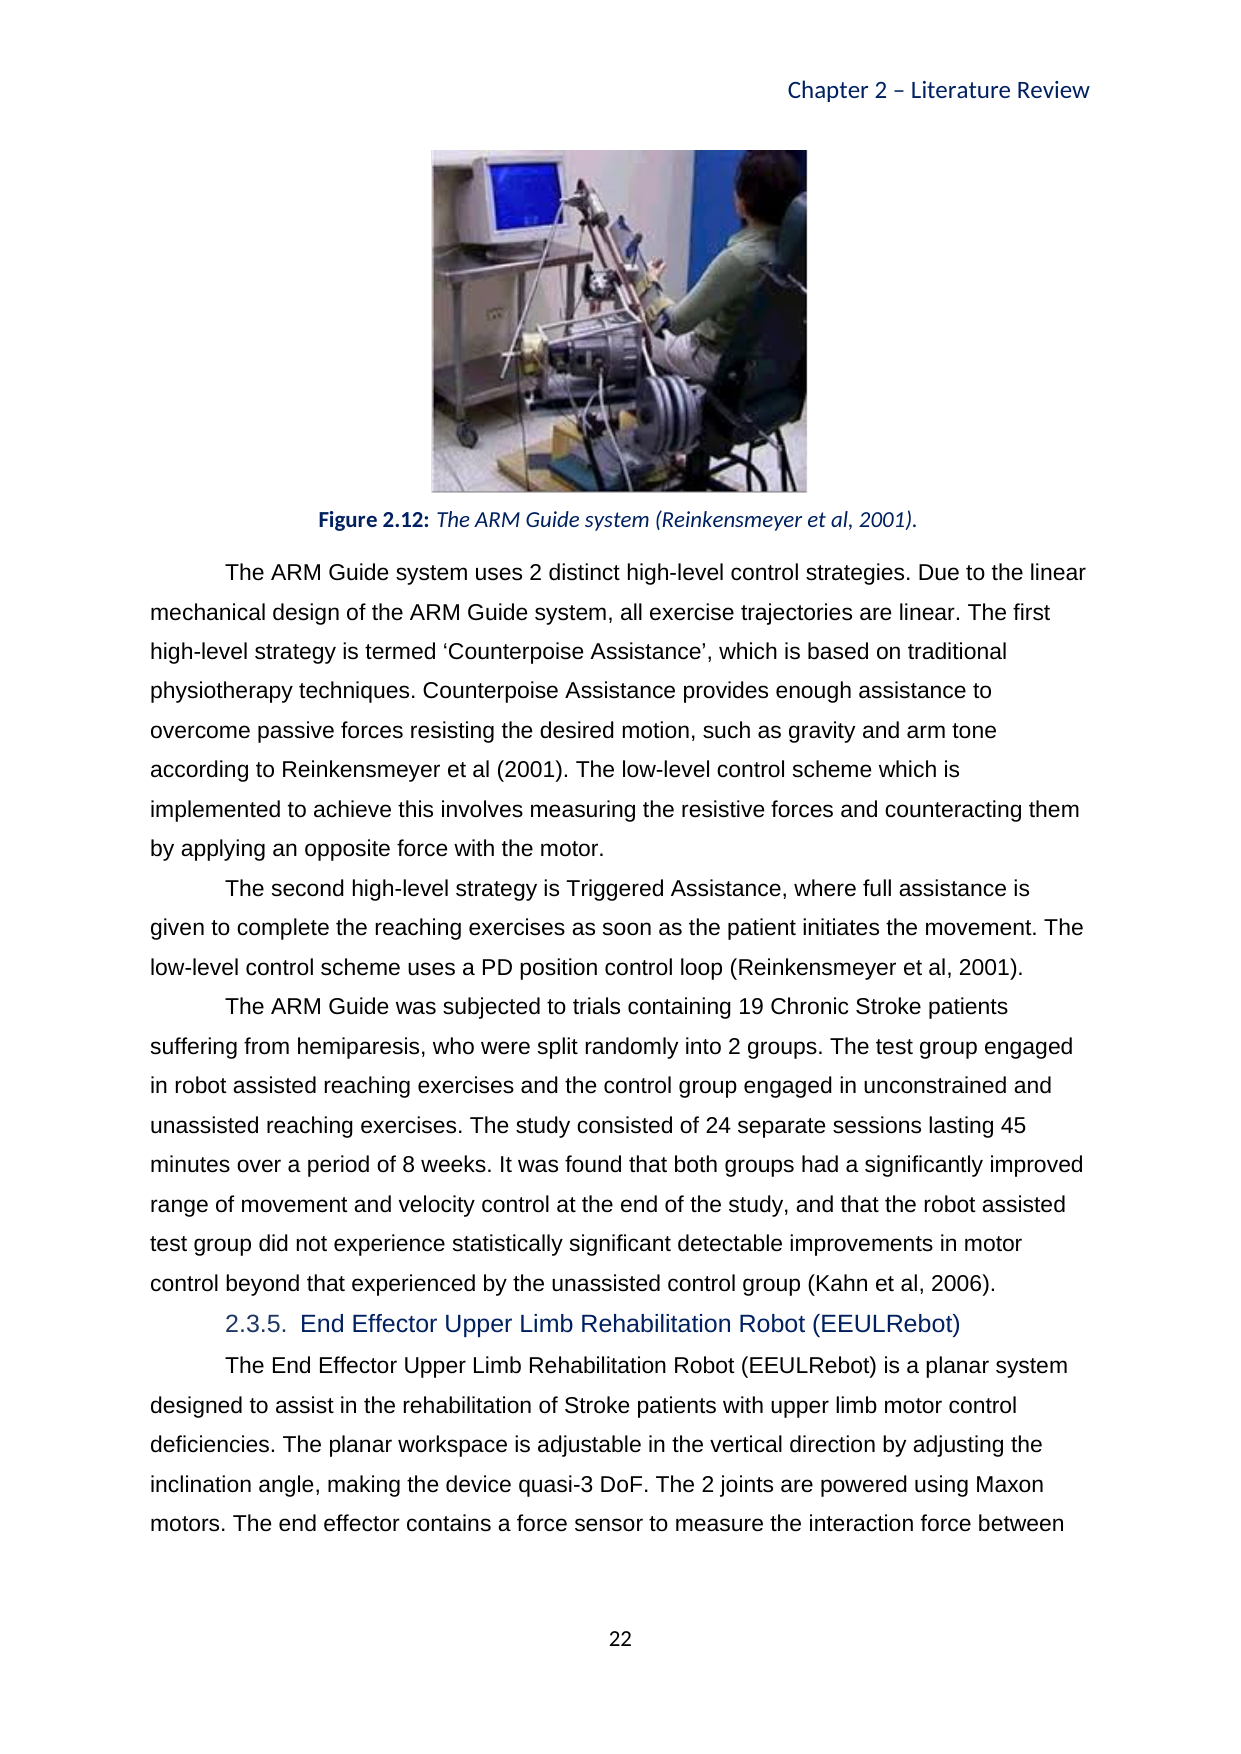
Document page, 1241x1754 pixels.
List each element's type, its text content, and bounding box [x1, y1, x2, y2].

subtitle End Effector Upper Limb Rehabilitation Robot (EEULRebot) [225, 1309, 1090, 1338]
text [150, 1352, 1090, 1536]
text The ARM Guide system uses 2 distinct high-level control strategies. Due to the linear mechanical design of the ARM Guide system, all exercise trajectories are linear. The first high-level strategy is termed ‘Counterpoise Assistance’, which is based on traditional physiotherapy techniques. Counterpoise Assistance provides enough assistance to overcome passive forces resisting the desired motion, such as gravity and arm tone according to Reinkensmeyer et al (2001). The low-level control scheme which is implemented to achieve this involves measuring the resistive forces and counteracting them by applying an opposite force with the motor. [150, 559, 1090, 862]
table_header [150, 150, 1089, 505]
text The second high-level strategy is Triggered Assistance, where full assistance is given to complete the reaching exercises as soon as the patient initiates the movement. The low-level control scheme uses a PD position control loop (Reinkensmeyer et al, 2001). [150, 875, 1090, 980]
picture [431, 150, 808, 493]
table_cell Figure 2.12: The ARM Guide system (Reinkensmeyer et al, 2001). [150, 505, 1089, 546]
text The ARM Guide was subjected to trials containing 19 Chronic Stroke patients suffering from hemiparesis, who were split randomly into 2 groups. The test group engaged in robot assisted reaching exercises and the control group engaged in unconstrained and unassisted reaching exercises. The study consisted of 24 separate sessions lasting 45 minutes over a period of 8 weeks. It was found that both groups had a significantly improved range of movement and velocity control at the end of the study, and that the robot assisted test group did not experience statistically significant detectable improvements in motor control beyond that experienced by the unassisted control group (Kahn et al, 2006). [150, 993, 1090, 1296]
